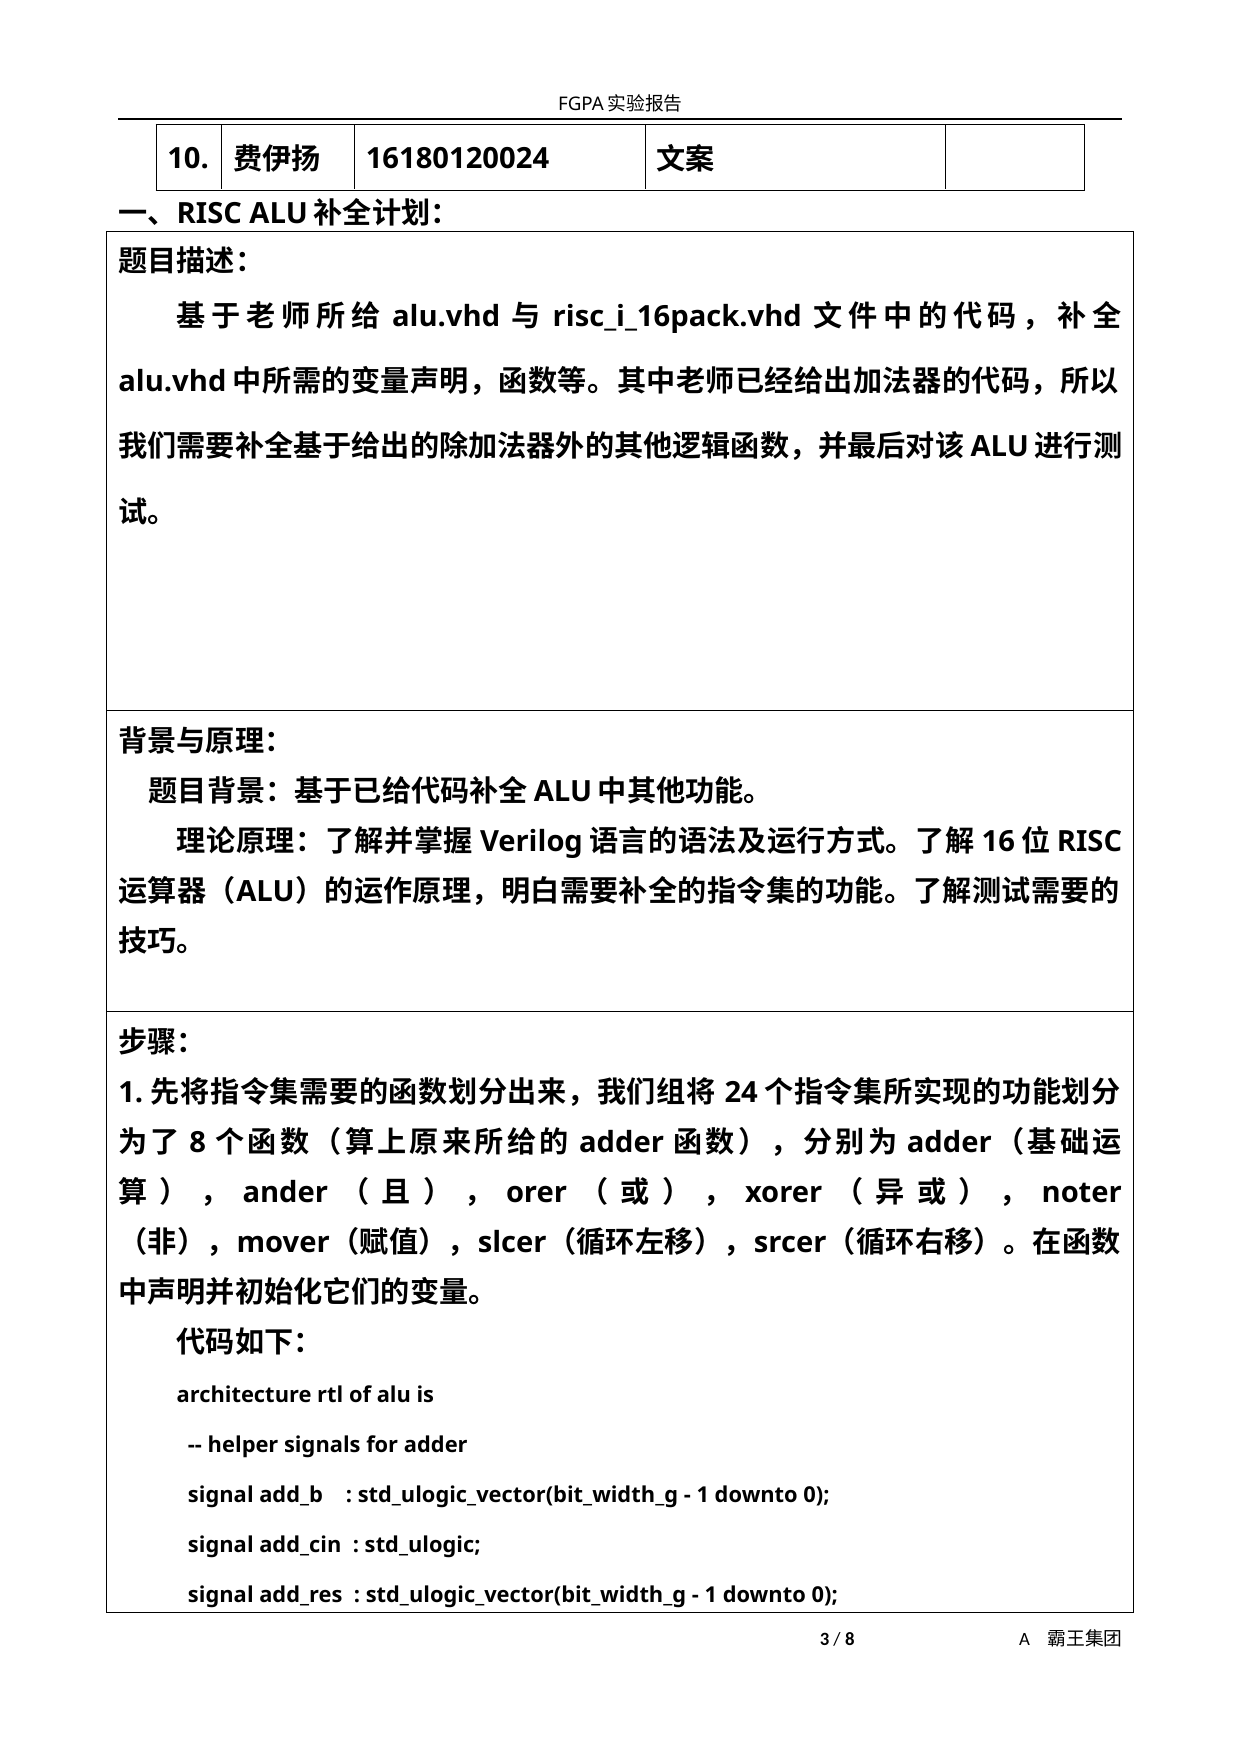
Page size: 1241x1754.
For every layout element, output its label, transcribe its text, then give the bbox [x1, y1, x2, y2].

table_cell 文案 [646, 125, 945, 189]
table_cell 费伊扬 [222, 125, 354, 189]
table_cell 16180120024 [355, 125, 645, 189]
table_header 题目描述： 基于老师所给alu.vhd与risc_i_16pack.vhd文件中的代码，补全alu.vhd中所需的变量声明，函数等。其中老师已经给出加法器的代码，所以我们需要补全基于给出的除加法器外的其他逻辑函数，并最后对该ALU进行测试。 [107, 232, 1133, 710]
table_cell 背景与原理： 题目背景：基于已给代码补全ALU中其他功能。 理论原理：了解并掌握Verilog语言的语法及运行方式。了解16位RISC运算器（ALU）的运作原理，明白需要补全的指令集的功能。了解测试需要的技巧。 [107, 711, 1133, 1011]
text 一、RISC ALU补全计划： [118, 193, 1122, 231]
table_cell [946, 125, 1084, 189]
table_cell [157, 125, 221, 189]
